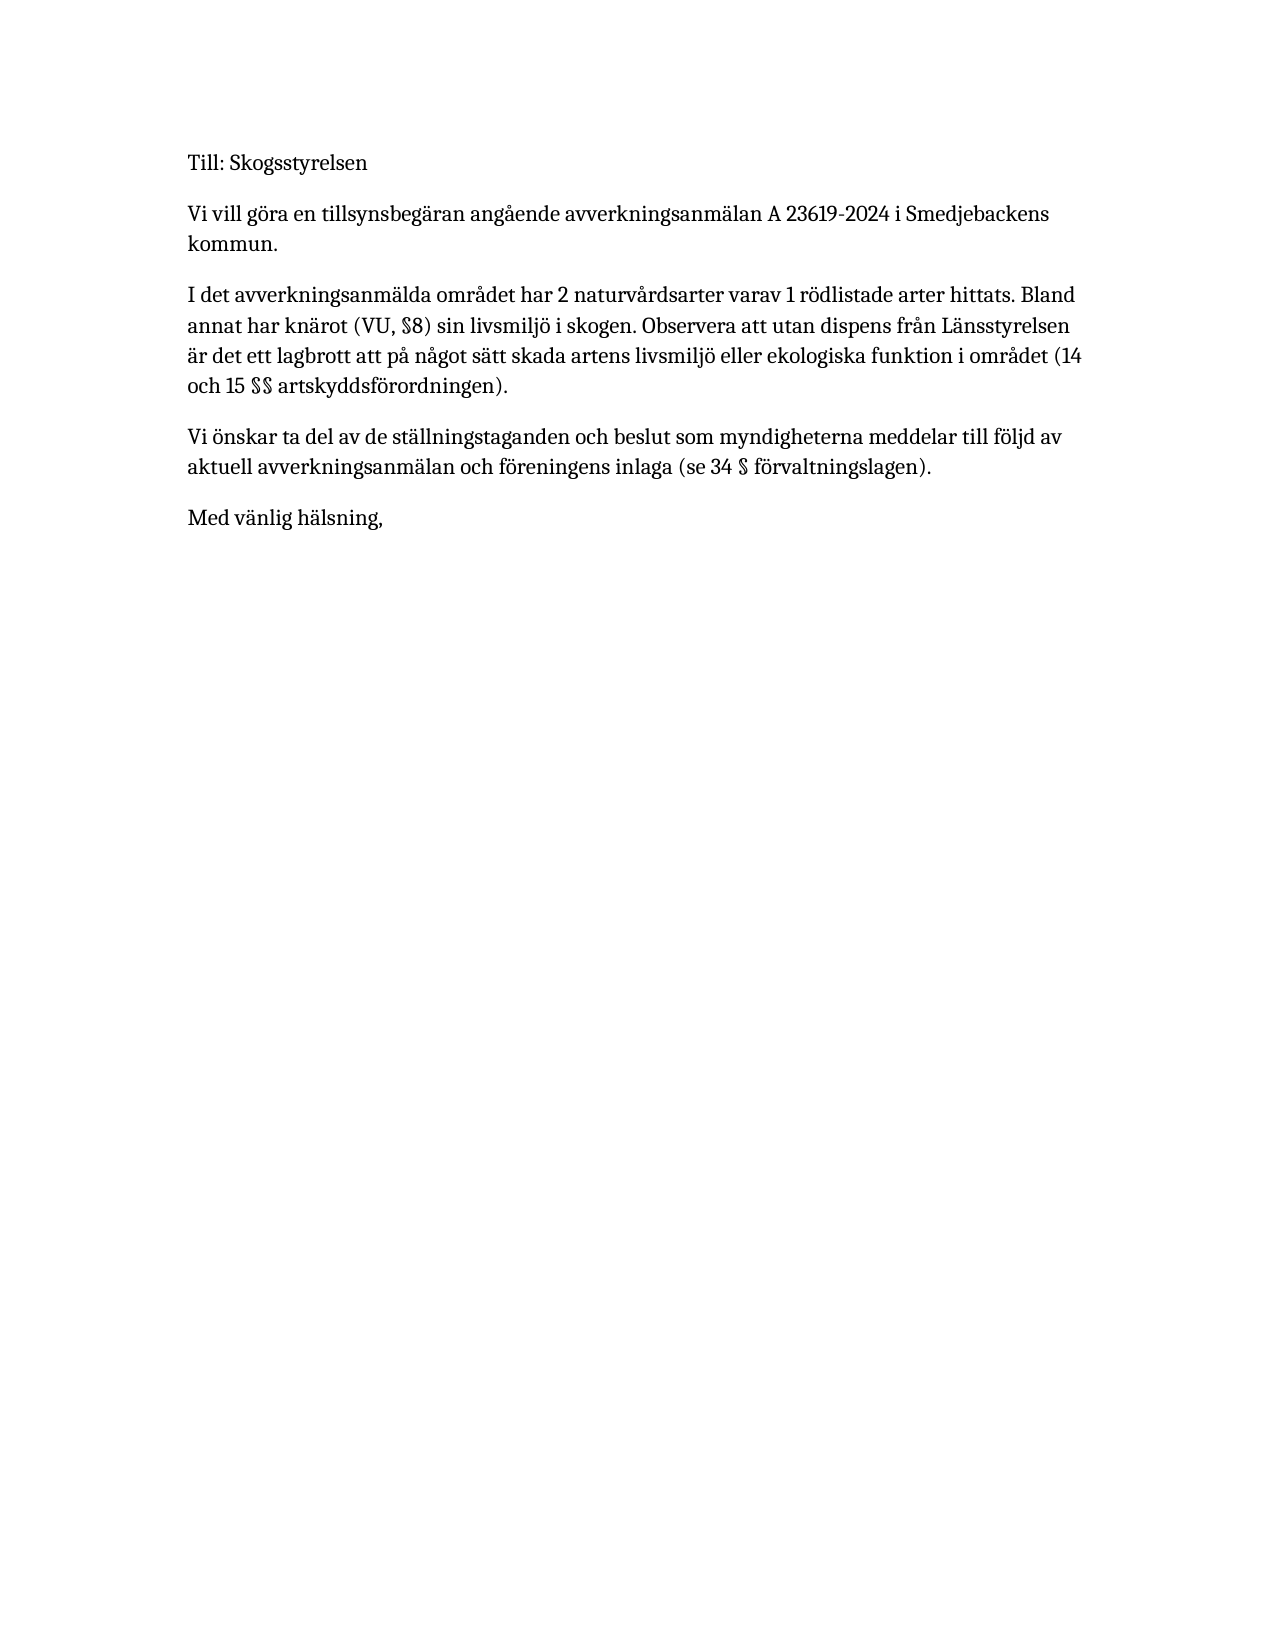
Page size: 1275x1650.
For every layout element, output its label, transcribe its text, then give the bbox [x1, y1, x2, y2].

text Till: Skogsstyrelsen [187, 150, 1087, 176]
text Vi önskar ta del av de ställningstaganden och beslut som myndigheterna meddelar till följd av aktuell avverkningsanmälan och föreningens inlaga (se 34 § förvaltningslagen). [187, 424, 1087, 481]
text I det avverkningsanmälda området har 2 naturvårdsarter varav 1 rödlistade arter hittats. Bland annat har knärot (VU, §8) sin livsmiljö i skogen. Observera att utan dispens från Länsstyrelsen är det ett lagbrott att på något sätt skada artens livsmiljö eller ekologiska funktion i området (14 och 15 §§ artskyddsförordningen). [187, 282, 1087, 399]
text Med vänlig hälsning, [187, 505, 1087, 562]
text Vi vill göra en tillsynsbegäran angående avverkningsanmälan A 23619-2024 i Smedjebackens kommun. [187, 201, 1087, 258]
